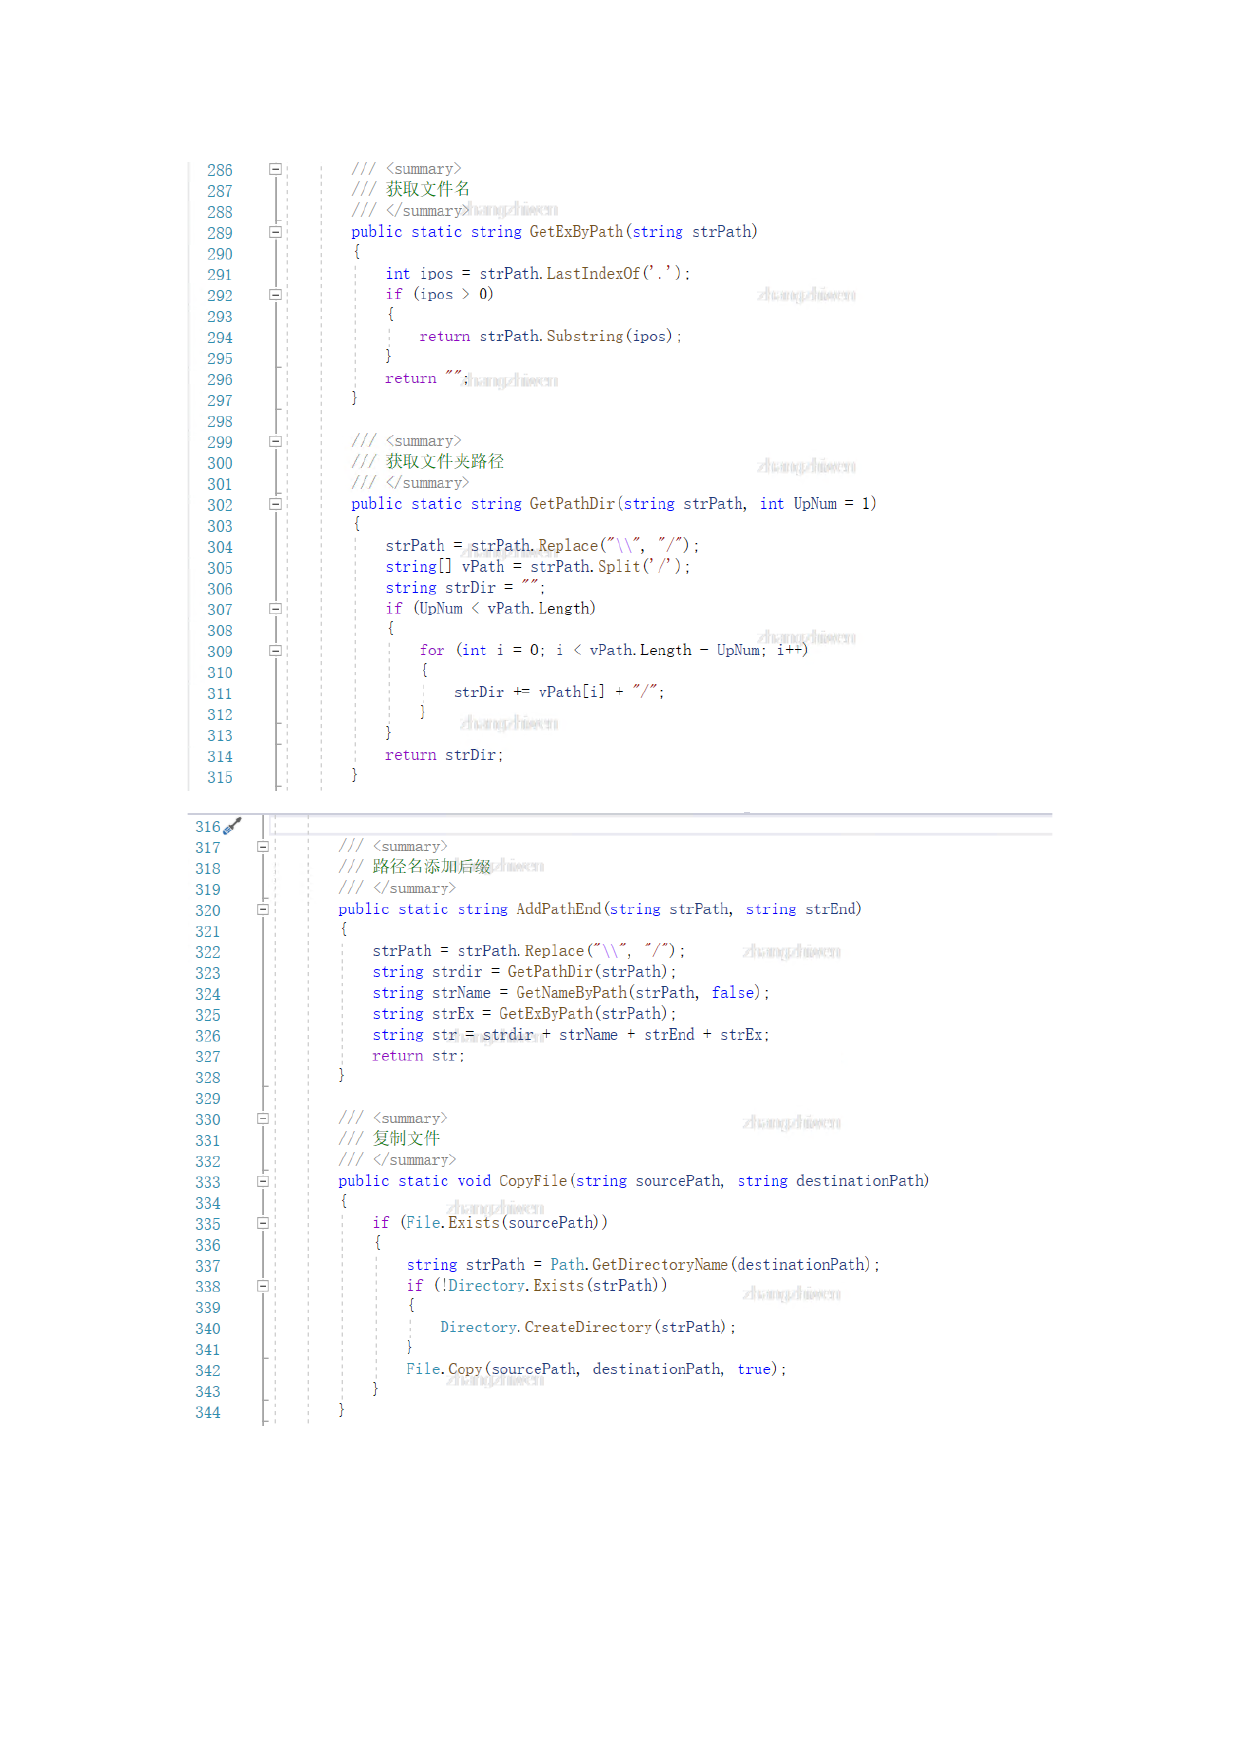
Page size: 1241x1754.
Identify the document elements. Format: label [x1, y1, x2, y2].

picture [187, 812, 1053, 1426]
picture [187, 162, 1053, 791]
